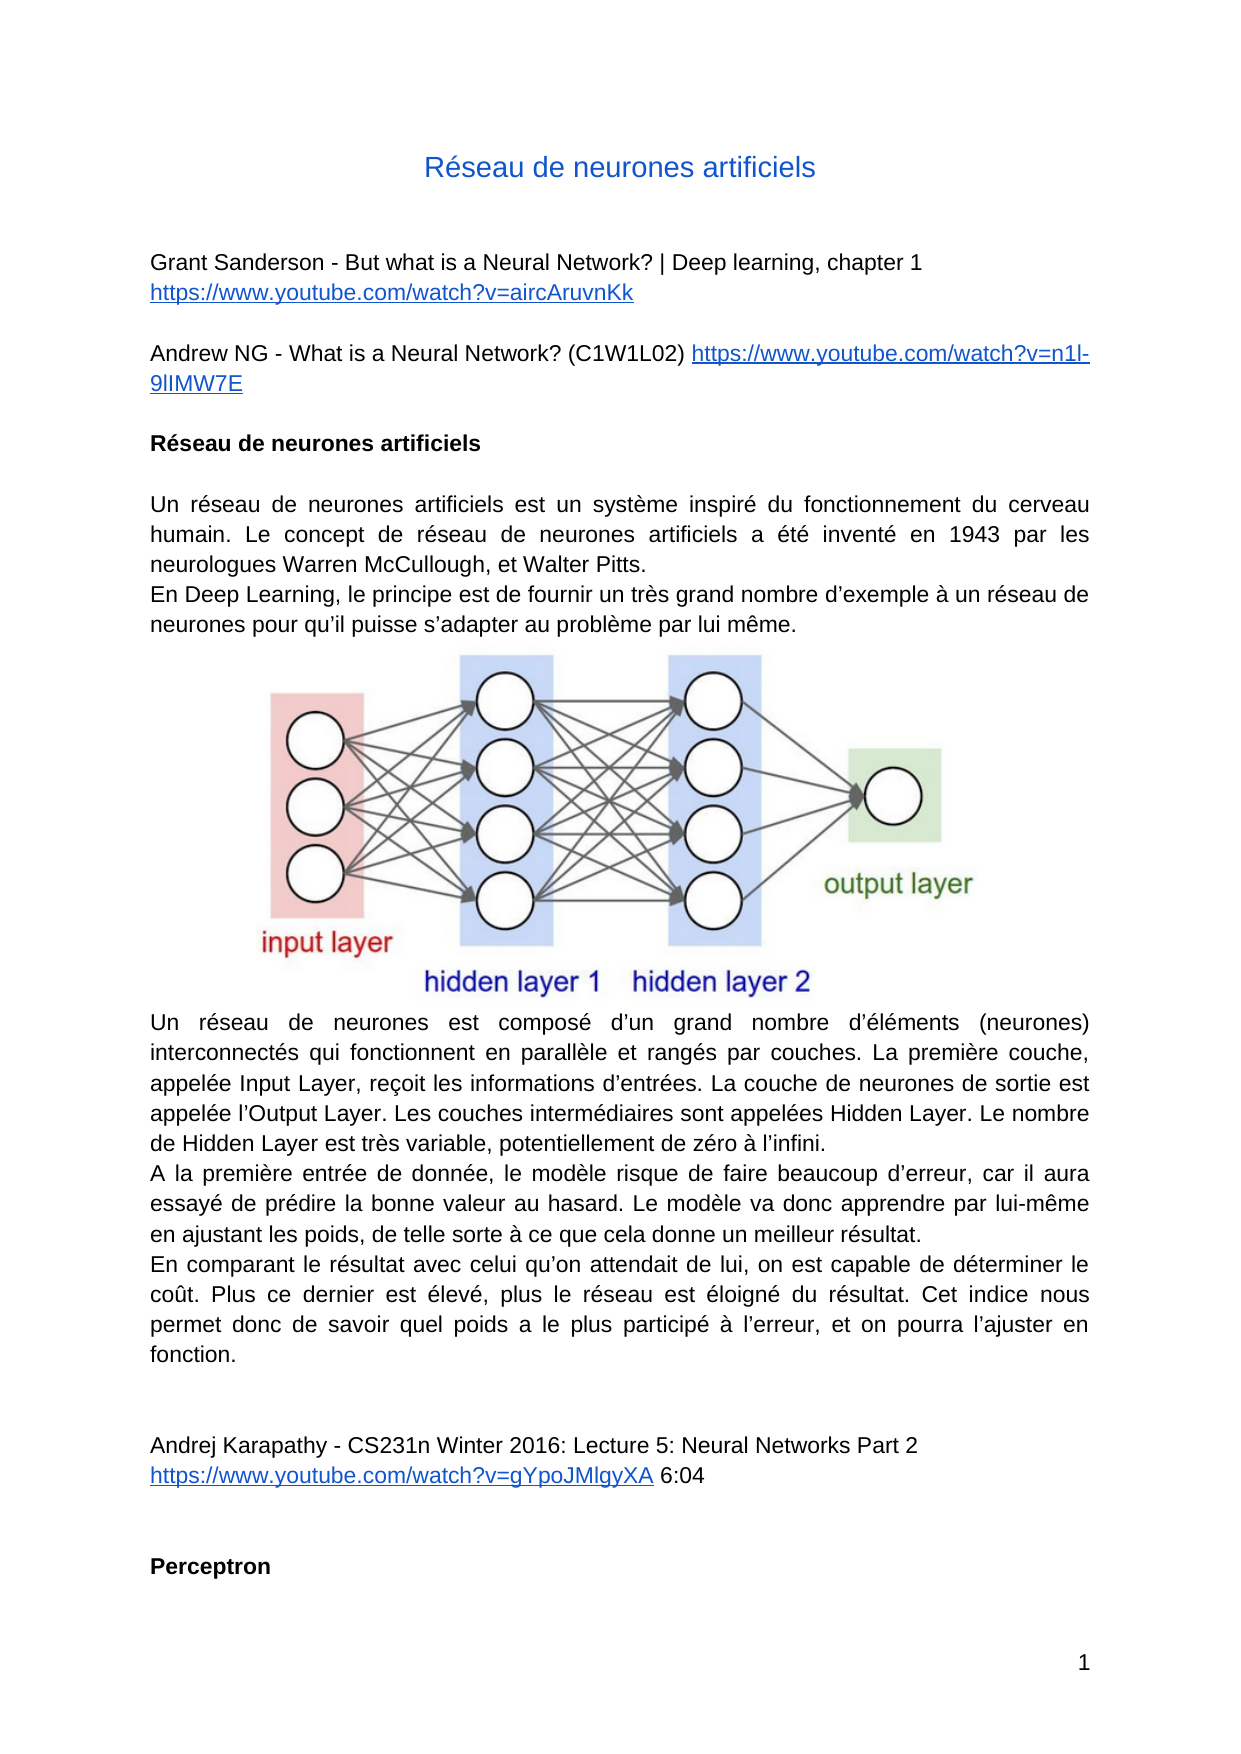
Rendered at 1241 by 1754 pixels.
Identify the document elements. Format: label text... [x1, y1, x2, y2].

text En Deep Learning, le principe est de fournir un très grand nombre d’exemple à un réseau de neurones pour qu’il puisse s’adapter au problème par lui même. [150, 581, 1090, 638]
text Andrej Karapathy - CS231n Winter 2016: Lecture 5: Neural Networks Part 2 https://www.youtube.com/watch?v=gYpoJMlgyXA 6:04 [150, 1432, 1090, 1489]
text Un réseau de neurones est composé d’un grand nombre d’éléments (neurones) interconnectés qui fonctionnent en parallèle et rangés par couches. La première couche, appelée Input Layer, reçoit les informations d’entrées. La couche de neurones de sortie est appelée l’Output Layer. Les couches intermédiaires sont appelées Hidden Layer. Le nombre de Hidden Layer est très variable, potentiellement de zéro à l’infini. [150, 1009, 1090, 1156]
text Réseau de neurones artificiels [150, 150, 1090, 183]
text Grant Sanderson - But what is a Neural Network? | Deep learning, chapter 1 https://www.youtube.com/watch?v=aircAruvnKk [150, 249, 1090, 306]
text Andrew NG - What is a Neural Network? (C1W1L02) https://www.youtube.com/watch?v=n1l-9lIMW7E [150, 339, 1090, 396]
text A la première entrée de donnée, le modèle risque de faire beaucoup d’erreur, car il aura essayé de prédire la bonne valeur au hasard. Le modèle va donc apprendre par lui-même en ajustant les poids, de telle sorte à ce que cela donne un meilleur résultat. [150, 1160, 1090, 1247]
text En comparant le résultat avec celui qu’on attendait de lui, on est capable de déterminer le coût. Plus ce dernier est élevé, plus le réseau est éloigné du résultat. Cet indice nous permet donc de savoir quel poids a le plus participé à l’erreur, et on pourra l’ajuster en fonction. [150, 1251, 1090, 1368]
picture [256, 641, 984, 1006]
text Perceptron [150, 1553, 1090, 1579]
text Un réseau de neurones artificiels est un système inspiré du fonctionnement du cerveau humain. Le concept de réseau de neurones artificiels a été inventé en 1943 par les neurologues Warren McCullough, et Walter Pitts. [150, 491, 1090, 577]
text Réseau de neurones artificiels [150, 430, 1090, 457]
